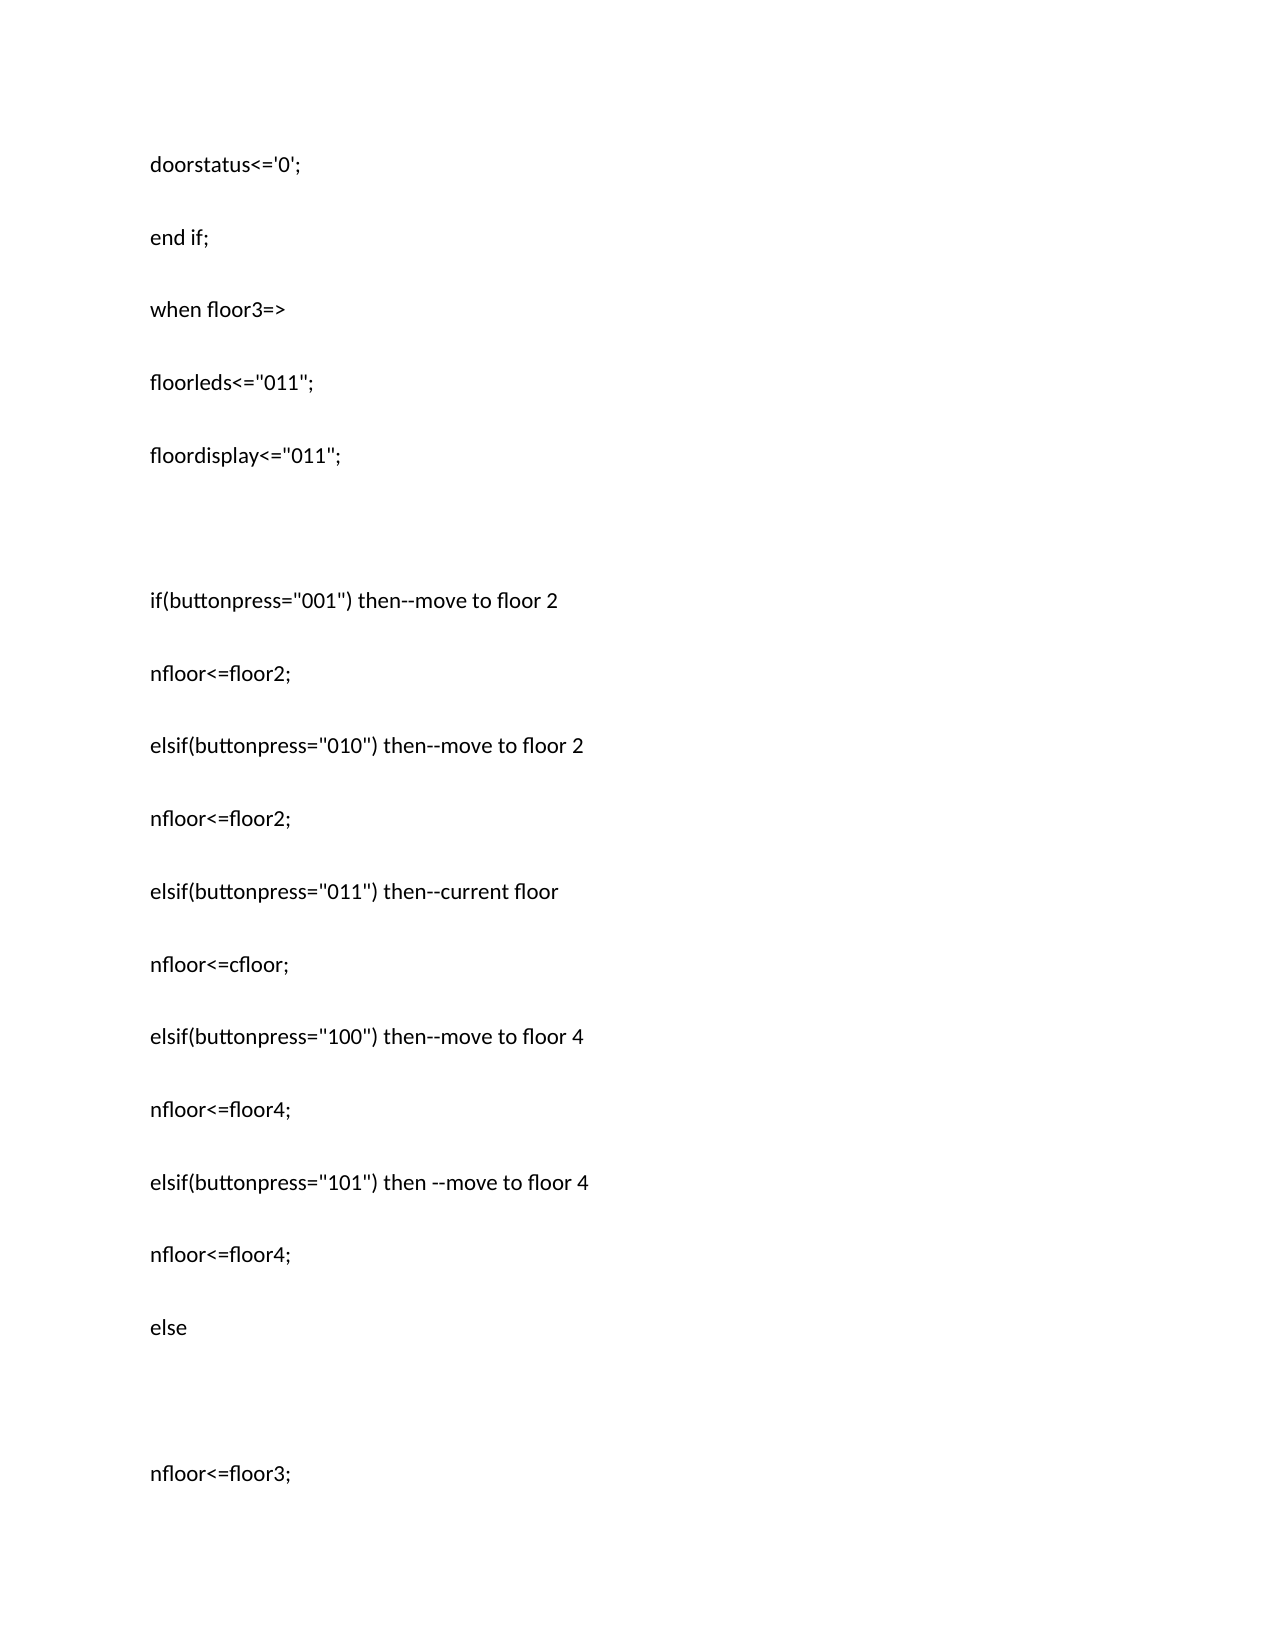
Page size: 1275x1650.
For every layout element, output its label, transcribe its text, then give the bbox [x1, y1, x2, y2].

text nfloor<=floor2; [150, 804, 1125, 832]
text doorstatus<='0'; [150, 150, 1125, 178]
text nfloor<=cfloor; [150, 950, 1125, 978]
text if(buttonpress="001") then--move to floor 2 [150, 586, 1125, 614]
text elsif(buttonpress="100") then--move to floor 4 [150, 1022, 1125, 1051]
text floordisplay<="011"; [150, 441, 1125, 469]
text floorleds<="011"; [150, 368, 1125, 396]
text nfloor<=floor4; [150, 1241, 1125, 1269]
text else [150, 1313, 1125, 1341]
text elsif(buttonpress="011") then--current floor [150, 877, 1125, 905]
text nfloor<=floor2; [150, 659, 1125, 687]
text when floor3=> [150, 295, 1125, 323]
text elsif(buttonpress="010") then--move to floor 2 [150, 732, 1125, 760]
text elsif(buttonpress="101") then --move to floor 4 [150, 1168, 1125, 1196]
text nfloor<=floor3; [150, 1459, 1125, 1487]
text nfloor<=floor4; [150, 1095, 1125, 1123]
text end if; [150, 223, 1125, 251]
